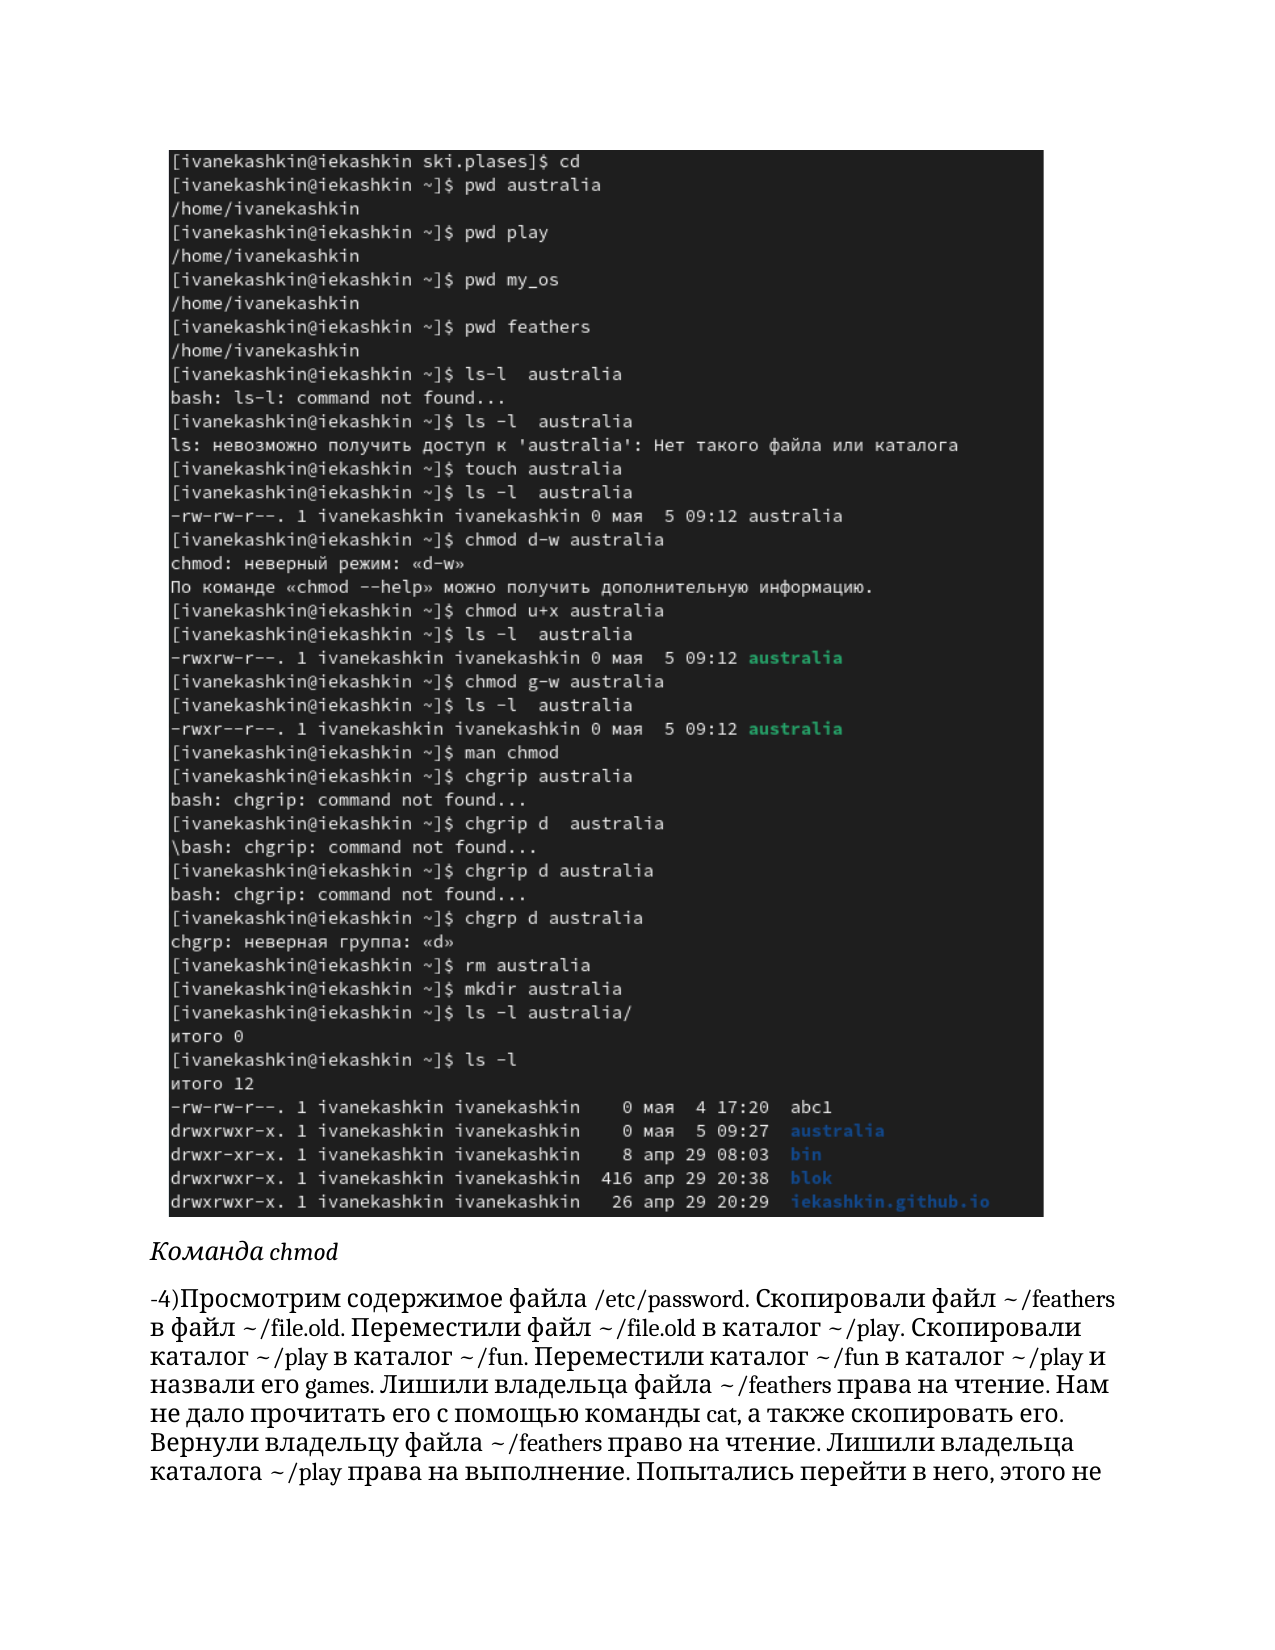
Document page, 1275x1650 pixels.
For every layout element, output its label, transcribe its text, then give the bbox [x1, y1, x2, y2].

text Команда chmod [150, 1237, 1125, 1266]
picture [168, 150, 1044, 1217]
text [150, 1285, 1125, 1486]
